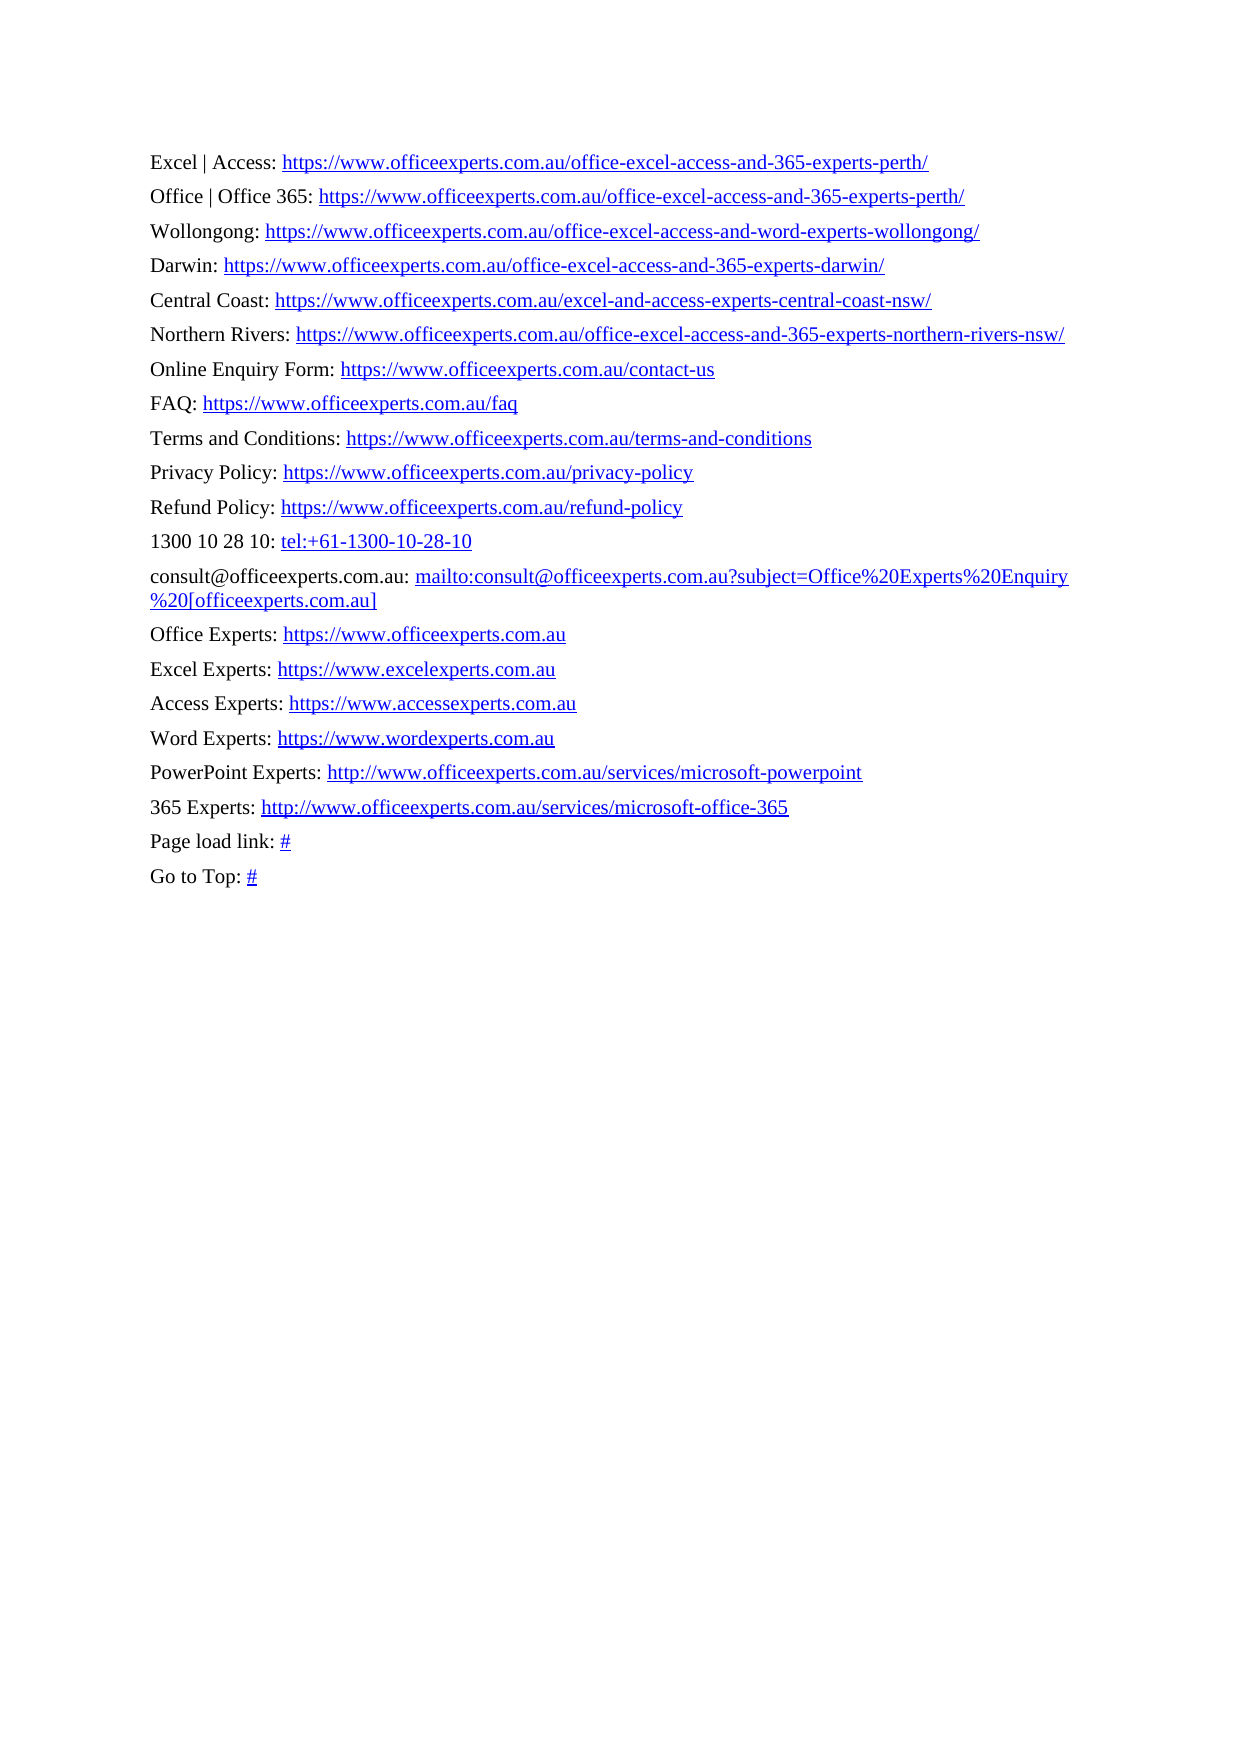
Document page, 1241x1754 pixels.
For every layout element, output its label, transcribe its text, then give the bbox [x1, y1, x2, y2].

text Office Experts: https://www.officeexperts.com.au [150, 622, 1090, 646]
text Online Enquiry Form: https://www.officeexperts.com.au/contact-us [150, 357, 1090, 381]
text Privacy Policy: https://www.officeexperts.com.au/privacy-policy [150, 460, 1090, 484]
text Excel | Access: https://www.officeexperts.com.au/office-excel-access-and-365-experts-perth/ [150, 150, 1090, 174]
text Go to Top: # [150, 864, 1090, 888]
text PowerPoint Experts: http://www.officeexperts.com.au/services/microsoft-powerpoint [150, 760, 1090, 784]
text Northern Rivers: https://www.officeexperts.com.au/office-excel-access-and-365-experts-northern-rivers-nsw/ [150, 322, 1090, 346]
text consult@officeexperts.com.au: mailto:consult@officeexperts.com.au?subject=Office%20Experts%20Enquiry%20[officeexperts.com.au] [150, 564, 1090, 612]
text Word Experts: https://www.wordexperts.com.au [150, 726, 1090, 750]
text Refund Policy: https://www.officeexperts.com.au/refund-policy [150, 495, 1090, 519]
text Wollongong: https://www.officeexperts.com.au/office-excel-access-and-word-experts-wollongong/ [150, 219, 1090, 243]
text Office | Office 365: https://www.officeexperts.com.au/office-excel-access-and-365-experts-perth/ [150, 184, 1090, 208]
text 1300 10 28 10: tel:+61-1300-10-28-10 [150, 529, 1090, 553]
text Page load link: # [150, 829, 1090, 853]
text FAQ: https://www.officeexperts.com.au/faq [150, 391, 1090, 415]
text Access Experts: https://www.accessexperts.com.au [150, 691, 1090, 715]
text 365 Experts: http://www.officeexperts.com.au/services/microsoft-office-365 [150, 795, 1090, 819]
text Excel Experts: https://www.excelexperts.com.au [150, 657, 1090, 681]
text Terms and Conditions: https://www.officeexperts.com.au/terms-and-conditions [150, 426, 1090, 450]
text Darwin: https://www.officeexperts.com.au/office-excel-access-and-365-experts-darwin/ [150, 253, 1090, 277]
text Central Coast: https://www.officeexperts.com.au/excel-and-access-experts-central-coast-nsw/ [150, 288, 1090, 312]
